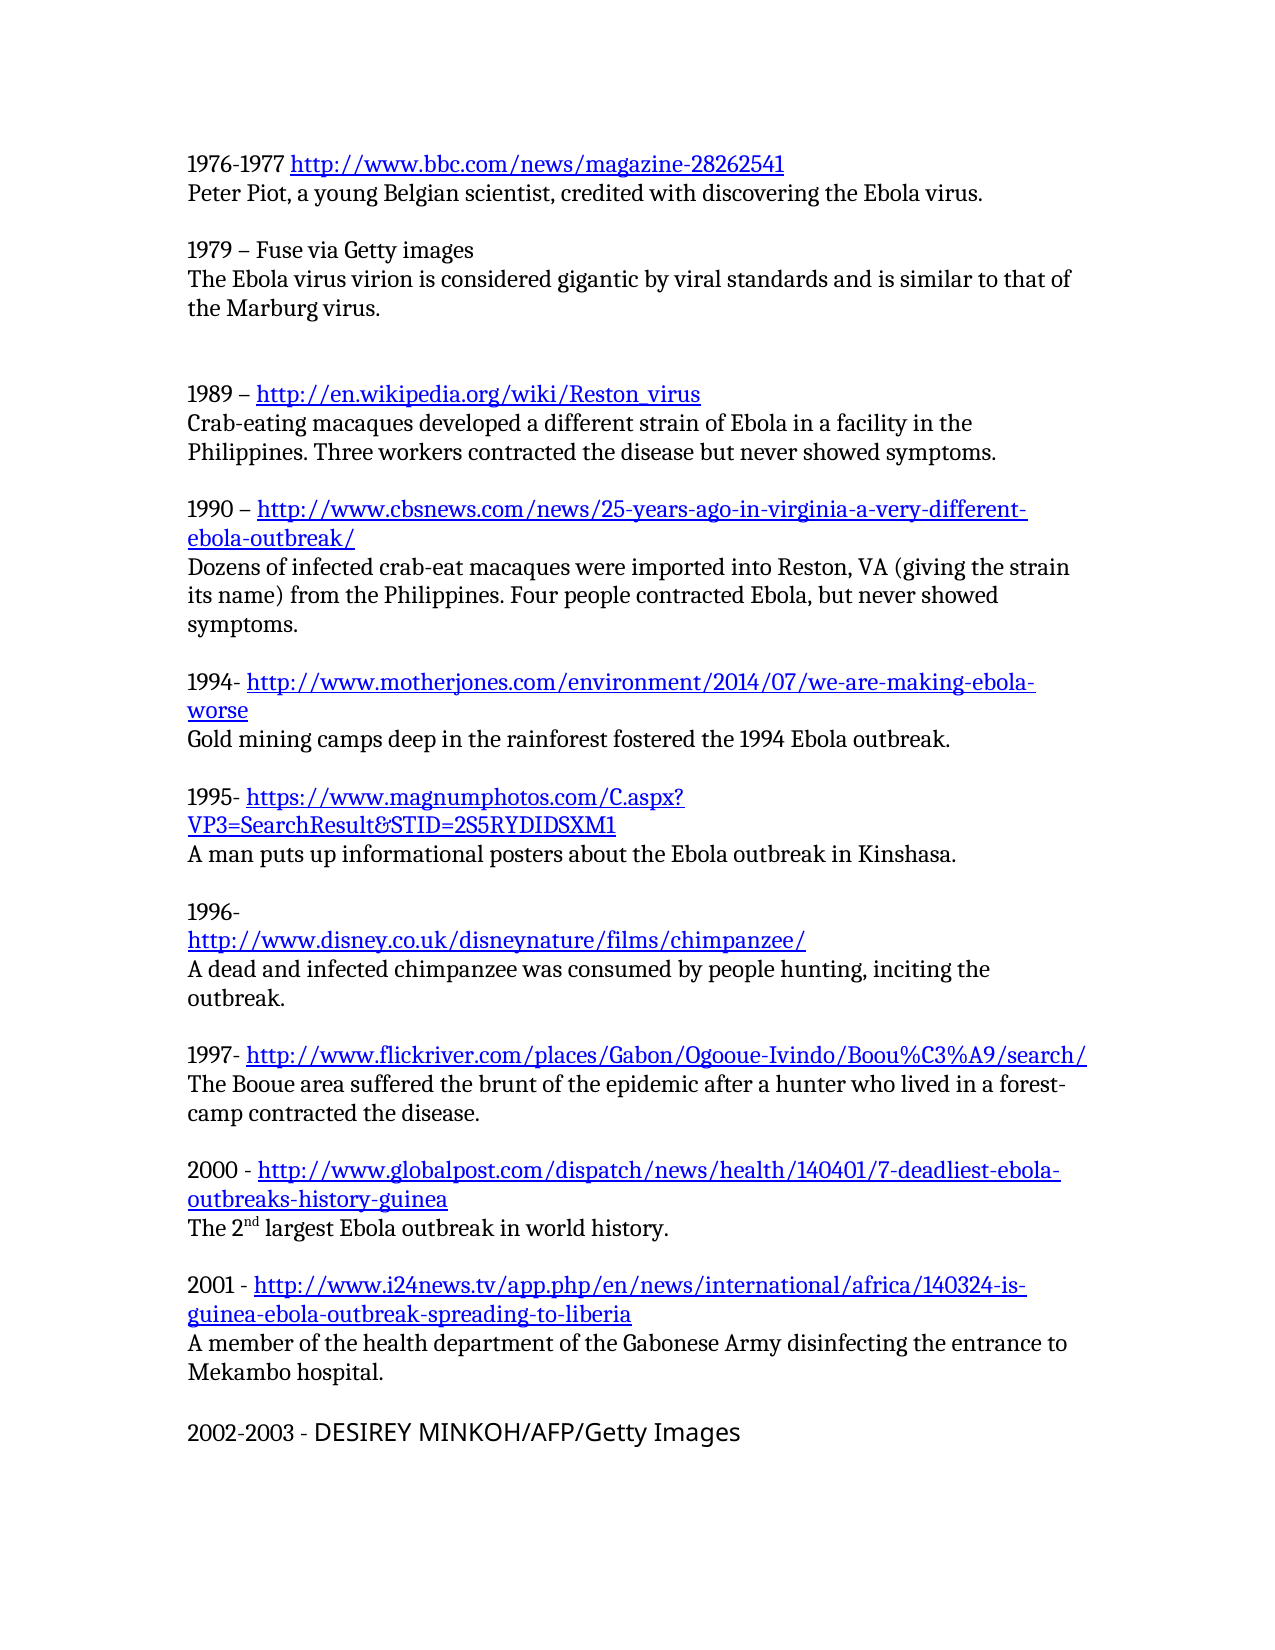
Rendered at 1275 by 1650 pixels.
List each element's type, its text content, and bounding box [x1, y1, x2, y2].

text Gold mining camps deep in the rainforest fostered the 1994 Ebola outbreak. [187, 725, 1087, 754]
text A dead and infected chimpanzee was consumed by people hunting, inciting the outbreak. [187, 955, 1087, 1012]
text 2001 - http://www.i24news.tv/app.php/en/news/international/africa/140324-is-guinea-ebola-outbreak-spreading-to-liberia [187, 1271, 1087, 1329]
text The Ebola virus virion is considered gigantic by viral standards and is similar to that of the Marburg virus. [187, 265, 1087, 322]
text 1995- https://www.magnumphotos.com/C.aspx?VP3=SearchResult&STID=2S5RYDIDSXM1 [187, 782, 1087, 840]
text http://www.disney.co.uk/disneynature/films/chimpanzee/ [187, 926, 1087, 955]
text 2002-2003 - DESIREY MINKOH/AFP/Getty Images [187, 1415, 1087, 1449]
text 1997- http://www.flickriver.com/places/Gabon/Ogooue-Ivindo/Boou%C3%A9/search/ [187, 1041, 1087, 1070]
text Dozens of infected crab-eat macaques were imported into Reston, VA (giving the strain its name) from the Philippines. Four people contracted Ebola, but never showed symptoms. [187, 552, 1087, 639]
text 1989 – http://en.wikipedia.org/wiki/Reston_virus [187, 380, 1087, 409]
text 1996- [187, 897, 1087, 926]
text 2000 - http://www.globalpost.com/dispatch/news/health/140401/7-deadliest-ebola-outbreaks-history-guinea [187, 1156, 1087, 1214]
text 1976-1977 http://www.bbc.com/news/magazine-28262541 [187, 150, 1087, 179]
text Peter Piot, a young Belgian scientist, credited with discovering the Ebola virus. [187, 179, 1087, 207]
text 1979 – Fuse via Getty images [187, 236, 1087, 265]
text 1990 – http://www.cbsnews.com/news/25-years-ago-in-virginia-a-very-different-ebola-outbreak/ [187, 495, 1087, 552]
text The Booue area suffered the brunt of the epidemic after a hunter who lived in a forest-camp contracted the disease. [187, 1070, 1087, 1127]
text The 2nd largest Ebola outbreak in world history. [187, 1214, 1087, 1242]
text A member of the health department of the Gabonese Army disinfecting the entrance to Mekambo hospital. [187, 1329, 1087, 1386]
text 1994- http://www.motherjones.com/environment/2014/07/we-are-making-ebola-worse [187, 667, 1087, 725]
text Crab-eating macaques developed a different strain of Ebola in a facility in the Philippines. Three workers contracted the disease but never showed symptoms. [187, 409, 1087, 466]
text A man puts up informational posters about the Ebola outbreak in Kinshasa. [187, 840, 1087, 869]
